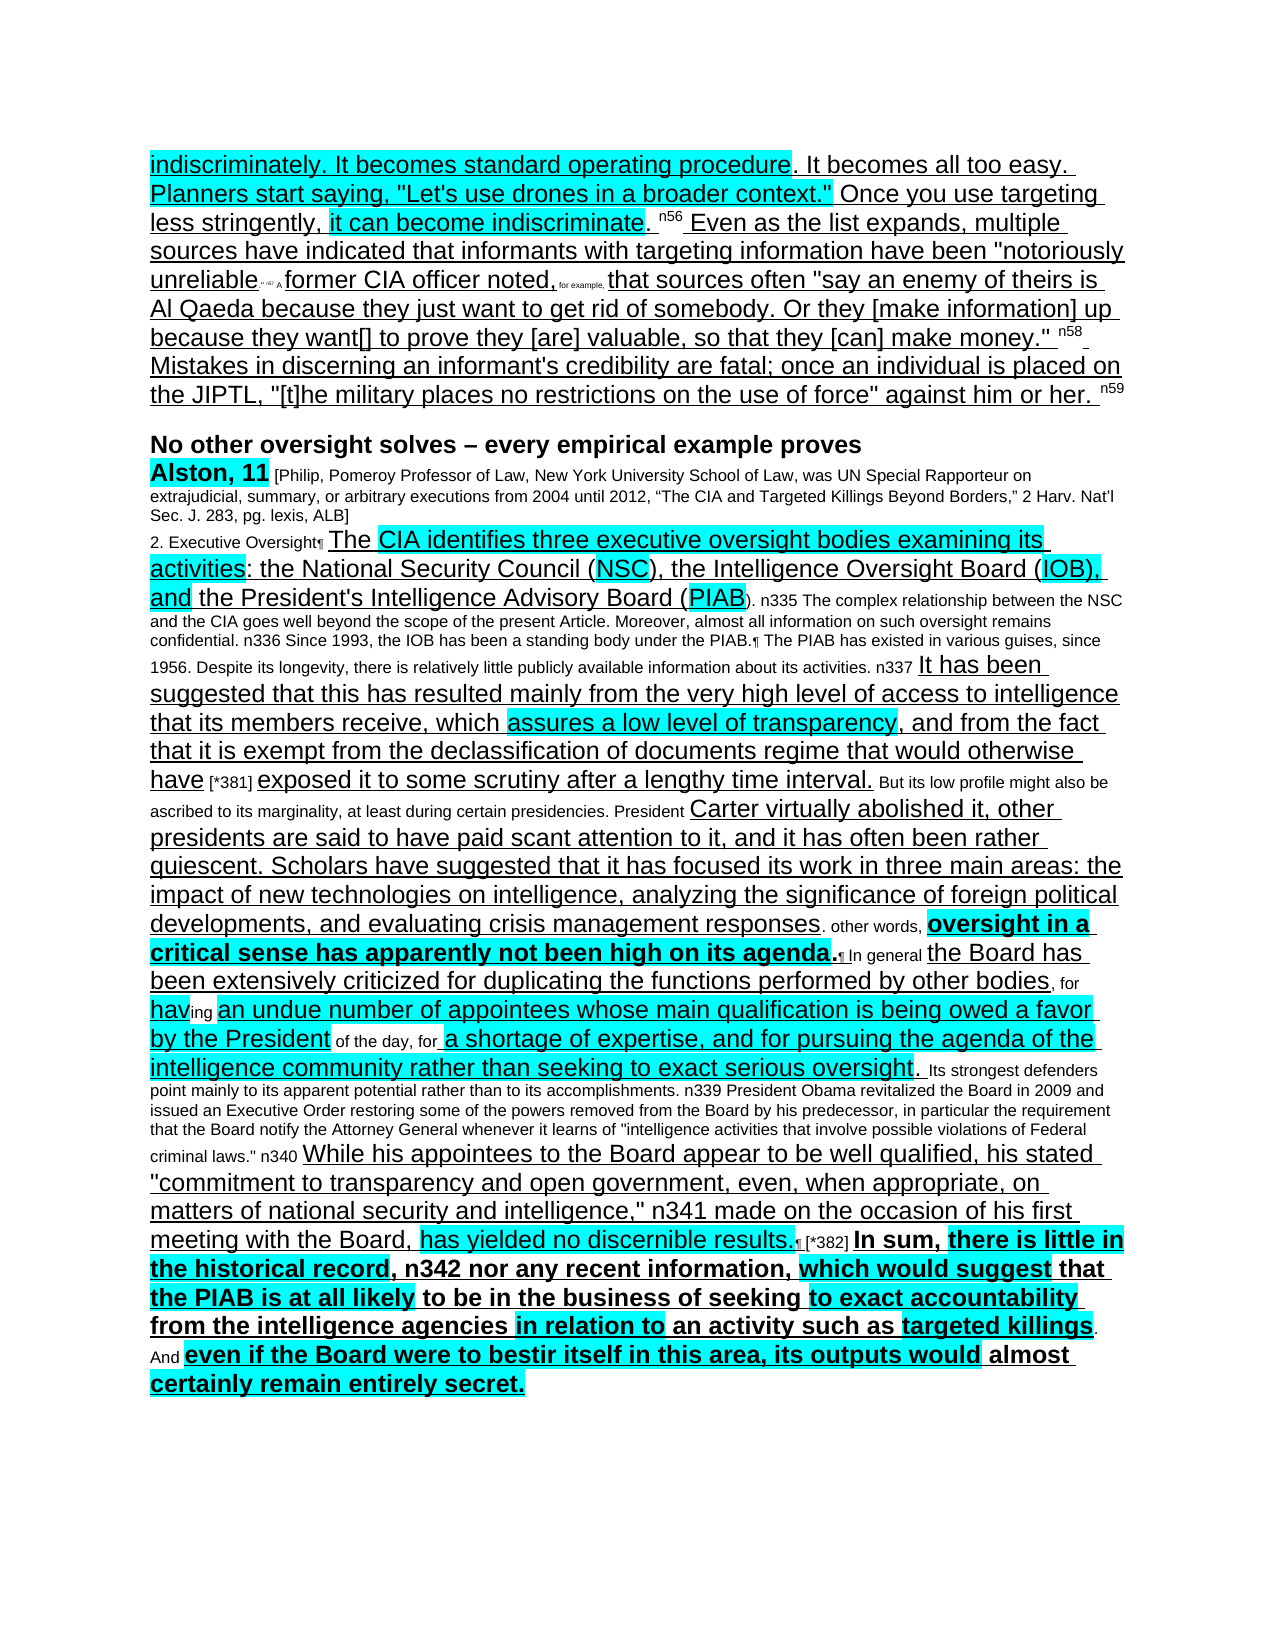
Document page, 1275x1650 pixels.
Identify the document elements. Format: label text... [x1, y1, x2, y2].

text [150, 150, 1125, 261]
text 2. Executive Oversight¶ The CIA identifies three executive oversight bodies examining its activities: the National Security Council (NSC), the Intelligence Oversight Board (IOB), and the President's Intelligence Advisory Board (PIAB). n335 The complex relationship between the NSC and the CIA goes well beyond the scope of the present Article. Moreover, almost all information on such oversight remains confidential. n336 Since 1993, the IOB has been a standing body under the PIAB.¶ The PIAB has existed in various guises, since 1956. Despite its longevity, there is relatively little publicly available information about its activities. n337 It has been suggested that this has resulted mainly from the very high level of access to intelligence that its members receive, which assures a low level of transparency, and from the fact that it is exempt from the declassification of documents regime that would otherwise have [*381] exposed it to some scrutiny after a lengthy time interval. But its low profile might also be ascribed to its marginality, at least during certain presidencies. President Carter virtually abolished it, other presidents are said to have paid scant attention to it, and it has often been rather quiescent. Scholars have suggested that it has focused its work in three main areas: the impact of new technologies on intelligence, analyzing the significance of foreign political developments, and evaluating crisis management responses. other words, oversight in a critical sense has apparently not been high on its agenda.¶ In general the Board has been extensively criticized for duplicating the functions performed by other bodies, for having an undue number of appointees whose main qualification is being owed a favor by the President of the day, for a shortage of expertise, and for pursuing the agenda of the intelligence community rather than seeking to exact serious oversight. Its strongest defenders point mainly to its apparent potential rather than to its accomplishments. n339 President Obama revitalized the Board in 2009 and issued an Executive Order restoring some of the powers removed from the Board by his predecessor, in particular the requirement that the Board notify the Attorney General whenever it learns of "intelligence activities that involve possible violations of Federal criminal laws." n340 While his appointees to the Board appear to be well qualified, his stated "commitment to transparency and open government, even, when appropriate, on matters of national security and intelligence," n341 made on the occasion of his first meeting with the Board, has yielded no discernible results.¶ [*382] In sum, there is little in the historical record, n342 nor any recent information, which would suggest that the PIAB is at all likely to be in the business of seeking to exact accountability from the intelligence agencies in relation to an activity such as targeted killings. And even if the Board were to bestir itself in this area, its outputs would almost certainly remain entirely secret. [150, 525, 1125, 1397]
subtitle No other oversight solves – every empirical example proves [150, 429, 1125, 458]
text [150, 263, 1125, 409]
text Alston, 11 [Philip, Pomeroy Professor of Law, New York University School of Law, was UN Special Rapporteur on extrajudicial, summary, or arbitrary executions from 2004 until 2012, “The CIA and Targeted Killings Beyond Borders,” 2 Harv. Nat’l Sec. J. 283, pg. lexis, ALB] [150, 458, 1125, 525]
